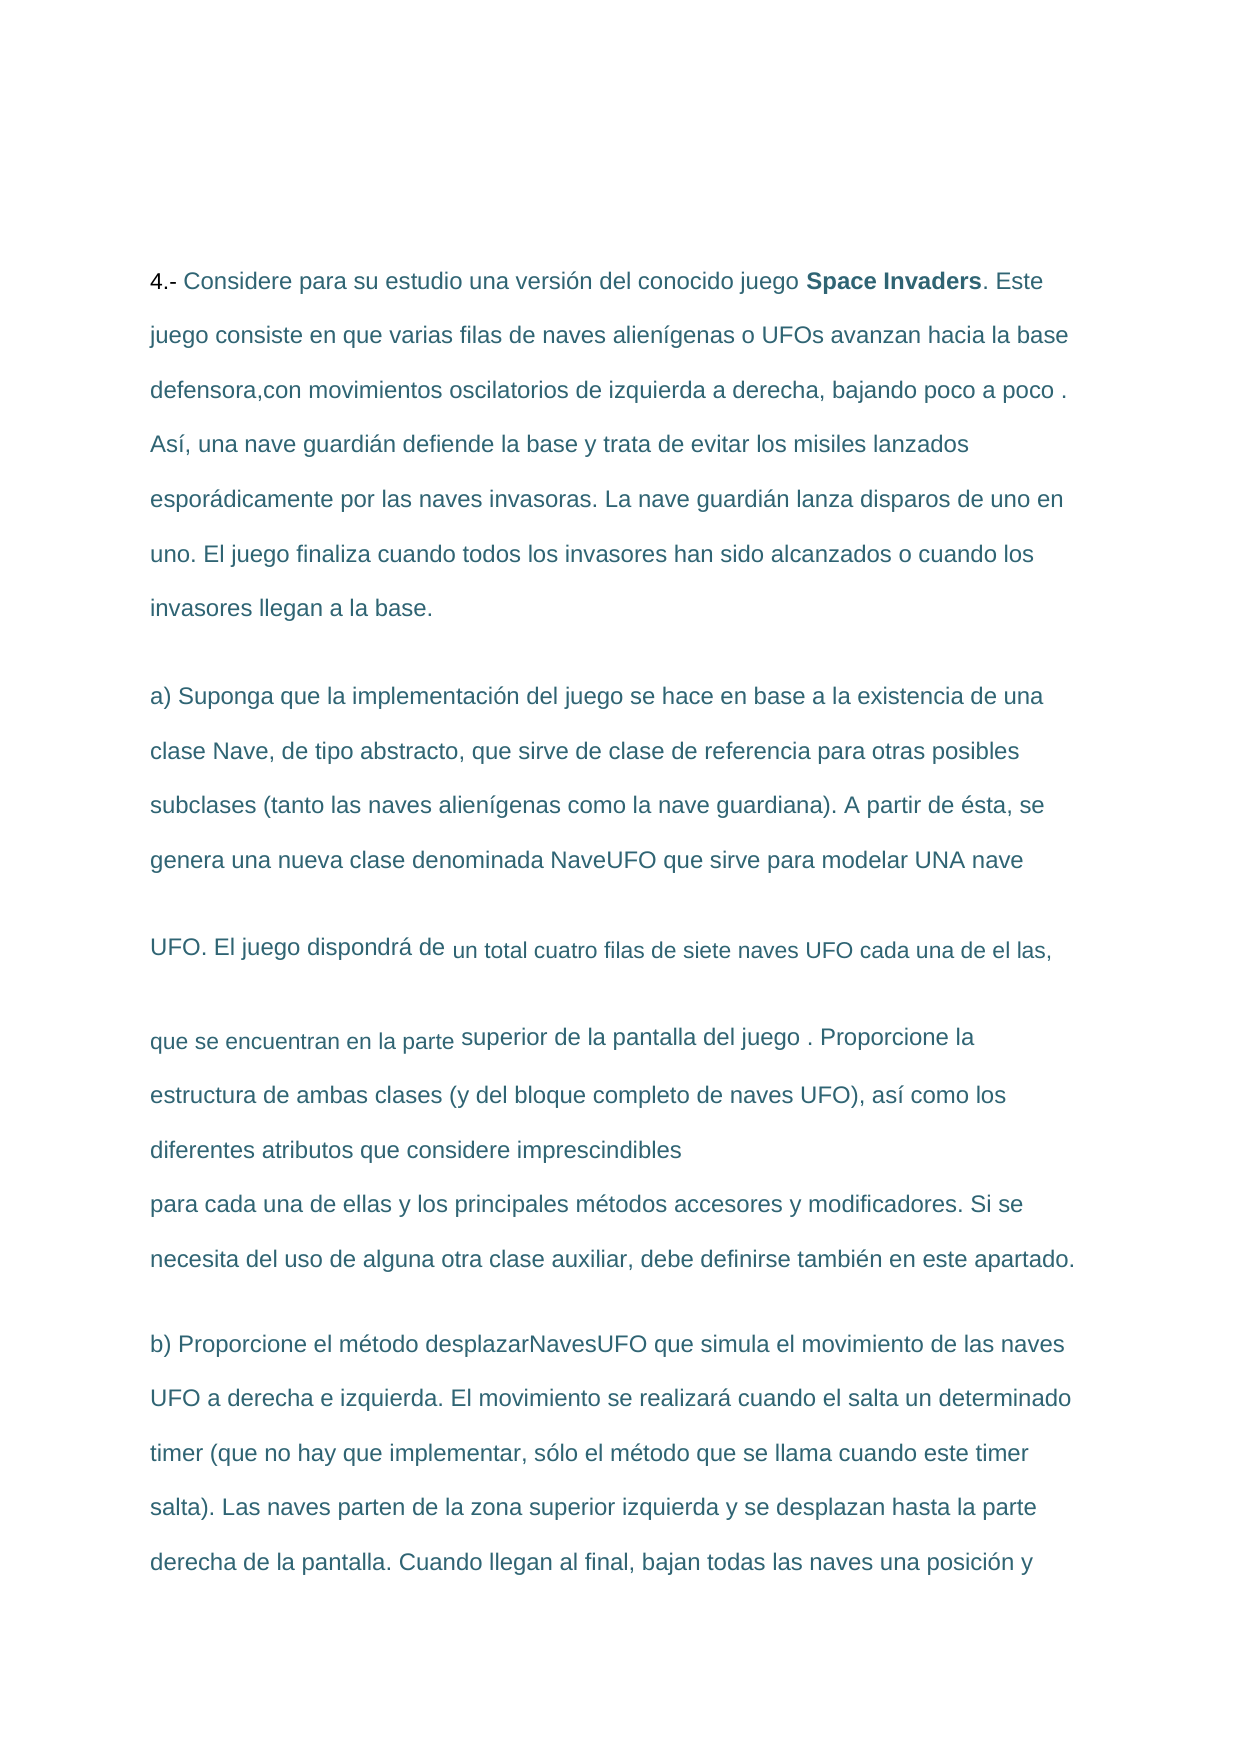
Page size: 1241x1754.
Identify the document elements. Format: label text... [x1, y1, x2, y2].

text para cada una de ellas y los principales métodos accesores y modificadores. Si se necesita del uso de alguna otra clase auxiliar, debe definirse también en este apartado. [150, 1190, 1090, 1272]
text a) Suponga que la implementación del juego se hace en base a la existencia de una clase Nave, de tipo abstracto, que sirve de clase de referencia para otras posibles subclases (tanto las naves alienígenas como la nave guardiana). A partir de ésta, se genera una nueva clase denominada NaveUFO que sirve para modelar UNA nave UFO. El juego dispondrá de un total cuatro filas de siete naves UFO cada una de el las, que se encuentran en la parte superior de la pantalla del juego . Proporcione la estructura de ambas clases (y del bloque completo de naves UFO), así como los diferentes atributos que considere imprescindibles [150, 682, 1086, 1163]
text 4.- Considere para su estudio una versión del conocido juego Space Invaders. Este juego consiste en que varias filas de naves alienígenas o UFOs avanzan hacia la base defensora,con movimientos oscilatorios de izquierda a derecha, bajando poco a poco . Así, una nave guardián defiende la base y trata de evitar los misiles lanzados esporádicamente por las naves invasoras. La nave guardián lanza disparos de uno en uno. El juego finaliza cuando todos los invasores han sido alcanzados o cuando los invasores llegan a la base. [150, 267, 1088, 622]
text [150, 1329, 1090, 1576]
